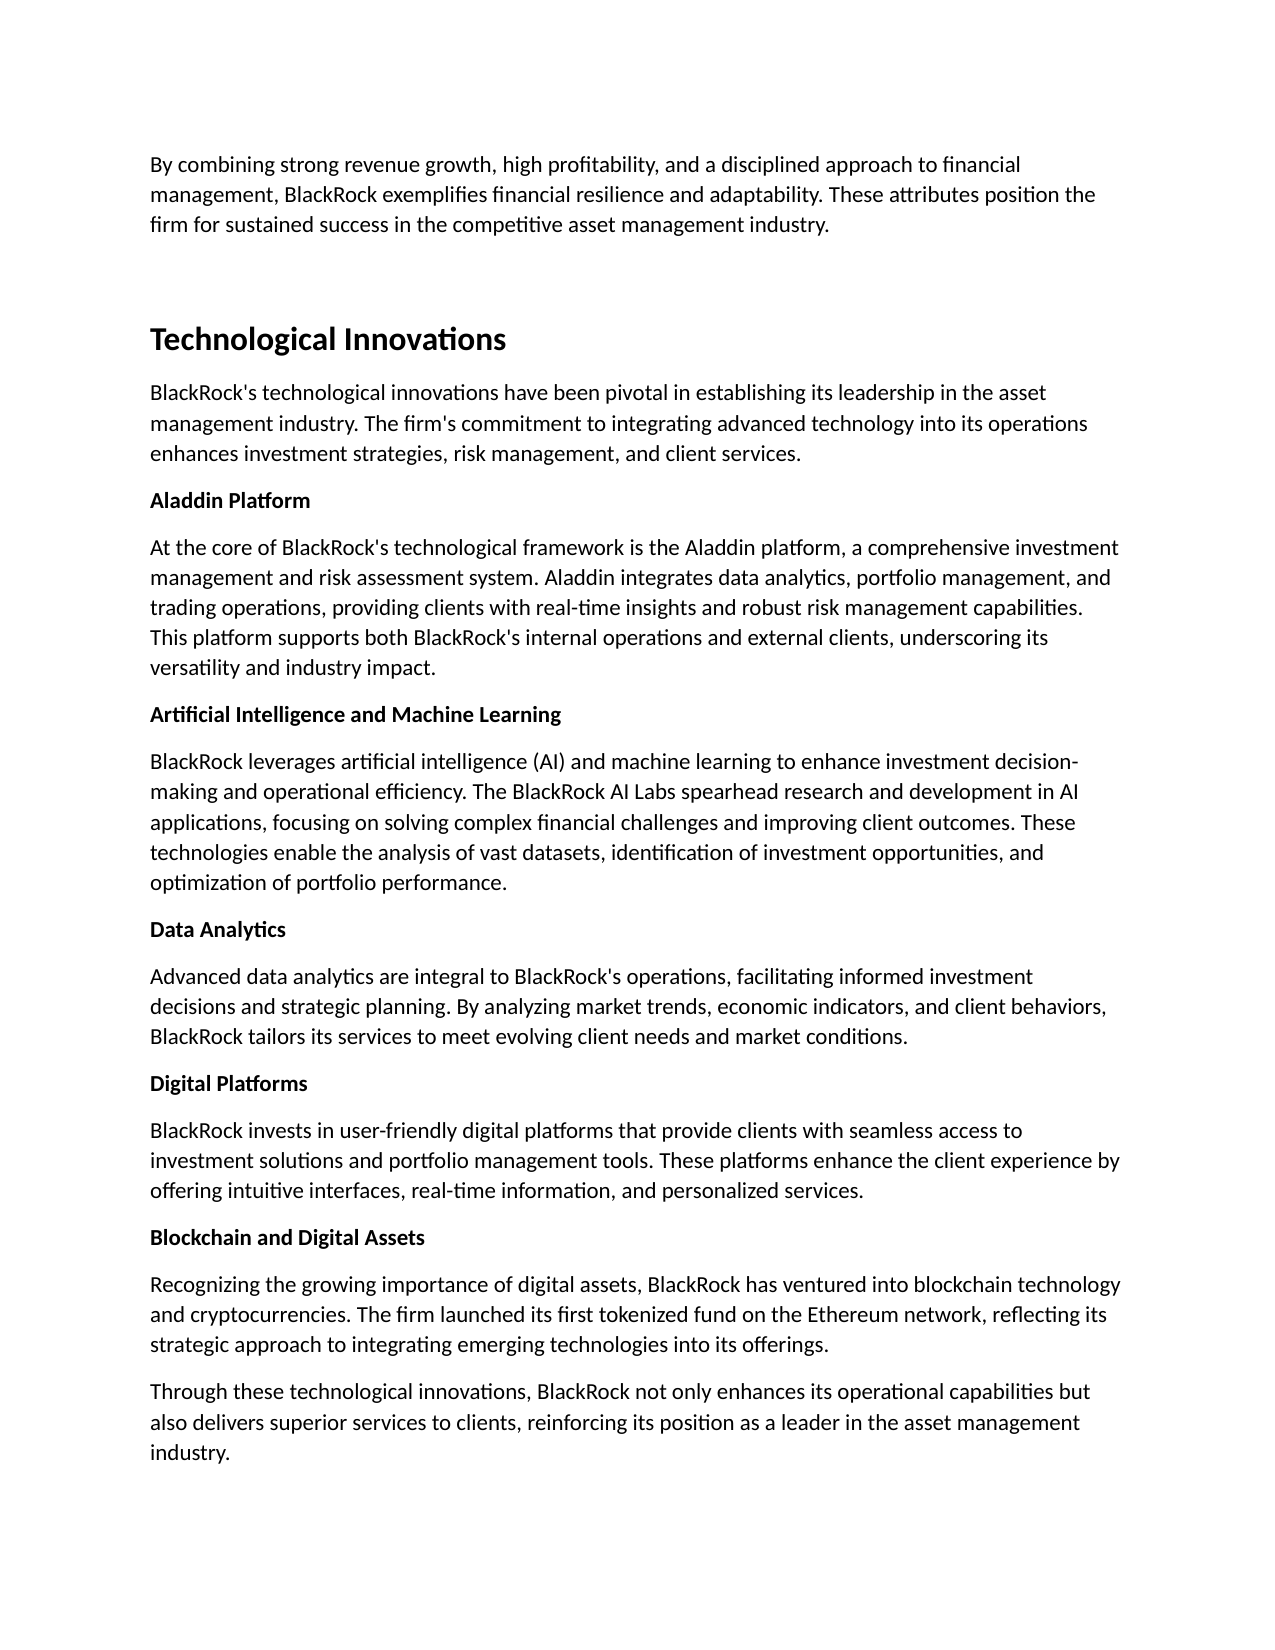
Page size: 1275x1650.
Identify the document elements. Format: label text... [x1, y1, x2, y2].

text Through these technological innovations, BlackRock not only enhances its operational capabilities but also delivers superior services to clients, reinforcing its position as a leader in the asset management industry. [150, 1377, 1125, 1466]
text BlackRock invests in user-friendly digital platforms that provide clients with seamless access to investment solutions and portfolio management tools. These platforms enhance the client experience by offering intuitive interfaces, real-time information, and personalized services. [150, 1116, 1125, 1204]
text Aladdin Platform [150, 486, 1125, 514]
text Advanced data analytics are integral to BlackRock's operations, facilitating informed investment decisions and strategic planning. By analyzing market trends, economic indicators, and client behaviors, BlackRock tailors its services to meet evolving client needs and market conditions. [150, 962, 1125, 1050]
text Digital Platforms [150, 1069, 1125, 1097]
text BlackRock's technological innovations have been pivotal in establishing its leadership in the asset management industry. The firm's commitment to integrating advanced technology into its operations enhances investment strategies, risk management, and client services. [150, 378, 1125, 467]
text BlackRock leverages artificial intelligence (AI) and machine learning to enhance investment decision-making and operational efficiency. The BlackRock AI Labs spearhead research and development in AI applications, focusing on solving complex financial challenges and improving client outcomes. These technologies enable the analysis of vast datasets, identification of investment opportunities, and optimization of portfolio performance. [150, 747, 1125, 896]
text Blockchain and Digital Assets [150, 1223, 1125, 1251]
text Artificial Intelligence and Machine Learning [150, 700, 1125, 728]
text At the core of BlackRock's technological framework is the Aladdin platform, a comprehensive investment management and risk assessment system. Aladdin integrates data analytics, portfolio management, and trading operations, providing clients with real-time insights and robust risk management capabilities. This platform supports both BlackRock's internal operations and external clients, underscoring its versatility and industry impact. [150, 533, 1125, 682]
text Technological Innovations [150, 318, 1125, 359]
text By combining strong revenue growth, high profitability, and a disciplined approach to financial management, BlackRock exemplifies financial resilience and adaptability. These attributes position the firm for sustained success in the competitive asset management industry. [150, 150, 1125, 238]
text Recognizing the growing importance of digital assets, BlackRock has ventured into blockchain technology and cryptocurrencies. The firm launched its first tokenized fund on the Ethereum network, reflecting its strategic approach to integrating emerging technologies into its offerings. [150, 1270, 1125, 1359]
text Data Analytics [150, 915, 1125, 943]
